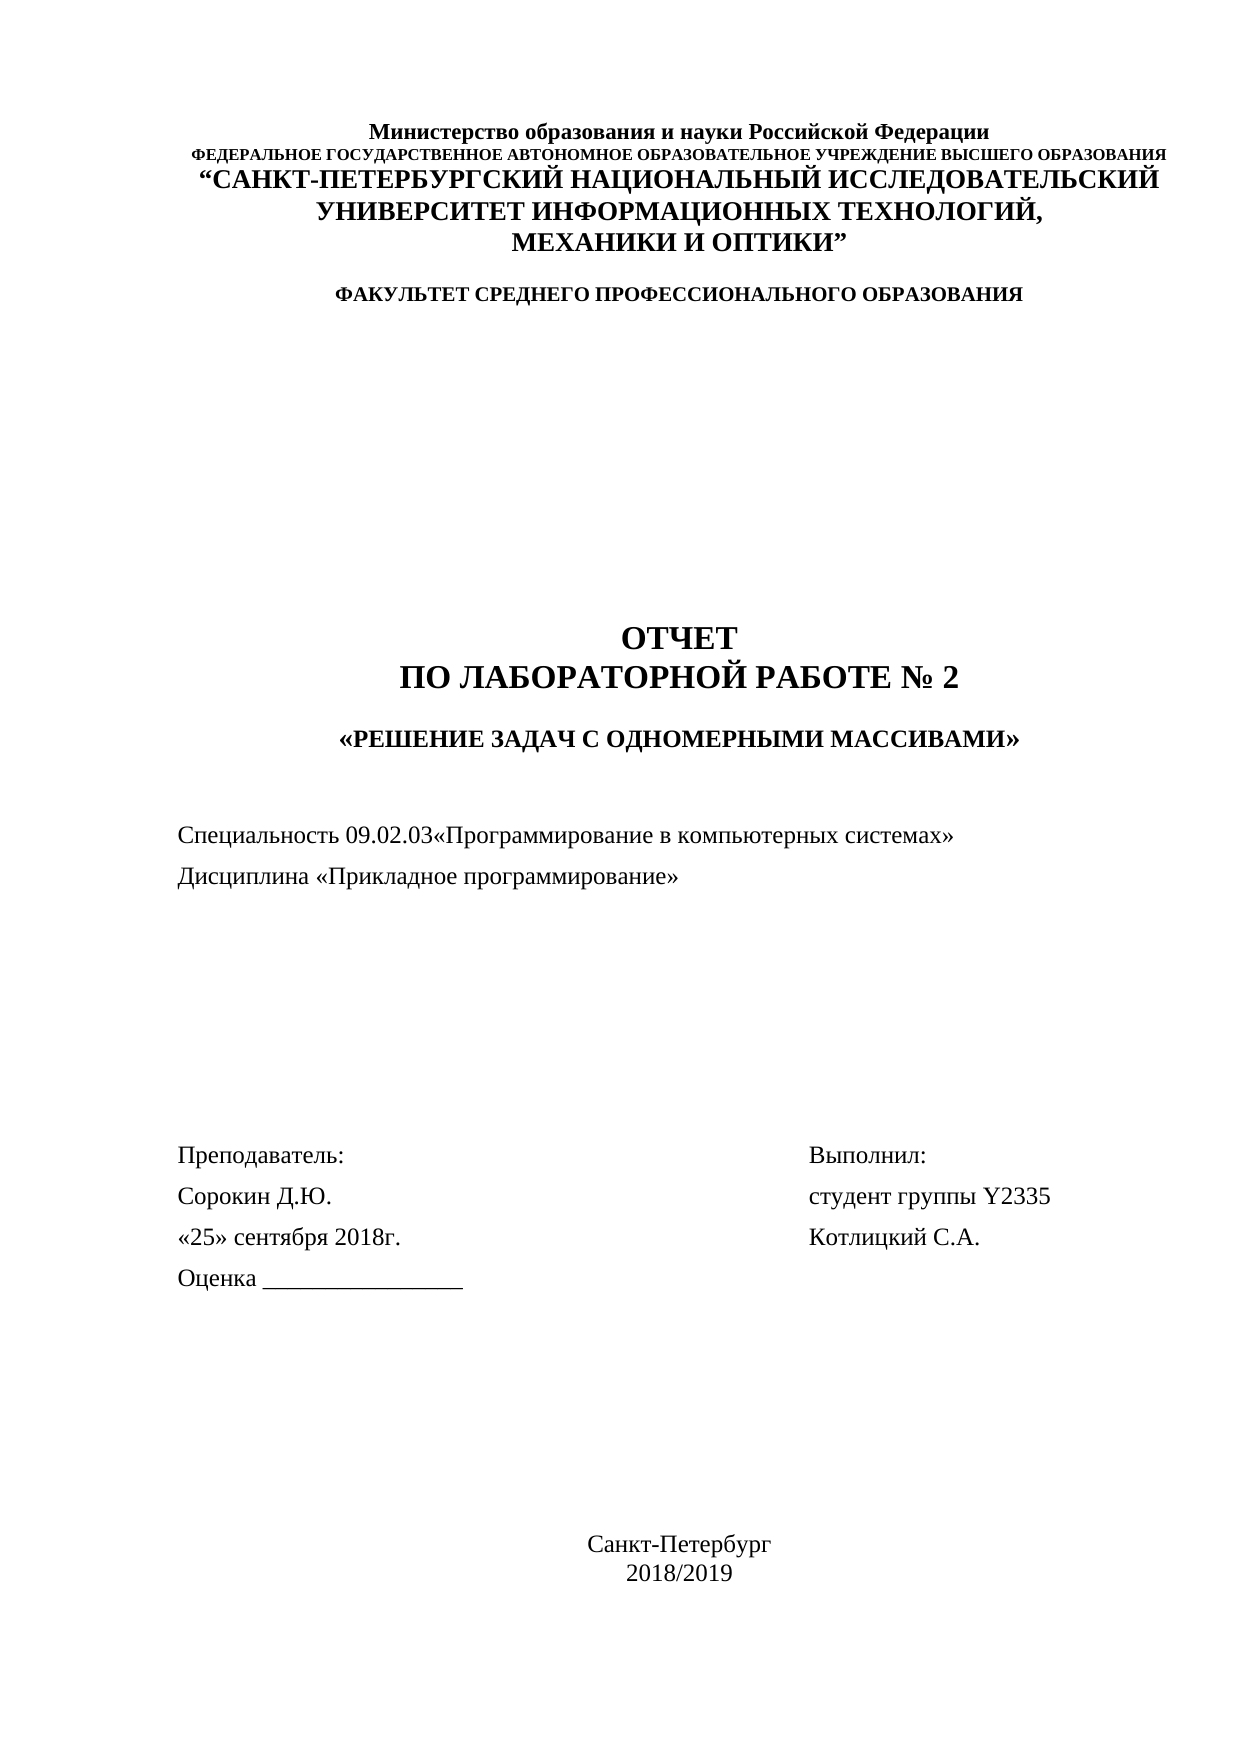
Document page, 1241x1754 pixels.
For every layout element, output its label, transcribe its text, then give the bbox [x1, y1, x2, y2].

table_header Преподаватель: Сорокин Д.Ю. «25» сентября 2018г. Оценка ________________ [166, 931, 797, 1321]
text ФАКУЛЬТЕТ СРЕДНЕГО ПРОФЕССИОНАЛЬНОГО ОБРАЗОВАНИЯ [177, 282, 1181, 306]
text 2018/2019 [177, 1558, 1181, 1587]
text по Лабораторной работе № 2 [177, 657, 1181, 695]
table_header Выполнил: студент группы Y2335 Котлицкий С.А. [798, 931, 1221, 1321]
text «РЕШЕНИЕ ЗАДАЧ С ОДНОМЕРНЫМИ МАССИВАМИ» [177, 720, 1181, 754]
text Специальность 09.02.03«Программирование в компьютерных системах» [177, 820, 1181, 849]
text ОТЧЕТ [177, 619, 1181, 657]
text МЕХАНИКИ И ОПТИКИ” [177, 226, 1181, 257]
text Дисциплина «Прикладное программирование» [177, 861, 1181, 890]
text федеральное государственное автономное образовательное учреждение высшего образования [177, 144, 1181, 164]
text Санкт-Петербург [177, 1529, 1181, 1558]
text “САНКТ-ПЕТЕРБУРГСКИЙ НАЦИОНАЛЬНЫЙ ИССЛЕДОВАТЕЛЬСКИЙ [177, 164, 1181, 195]
text Министерство образования и науки Российской Федерации [177, 118, 1181, 144]
text УНИВЕРСИТЕТ ИНФОРМАЦИОННЫХ ТЕХНОЛОГИЙ, [177, 195, 1181, 226]
